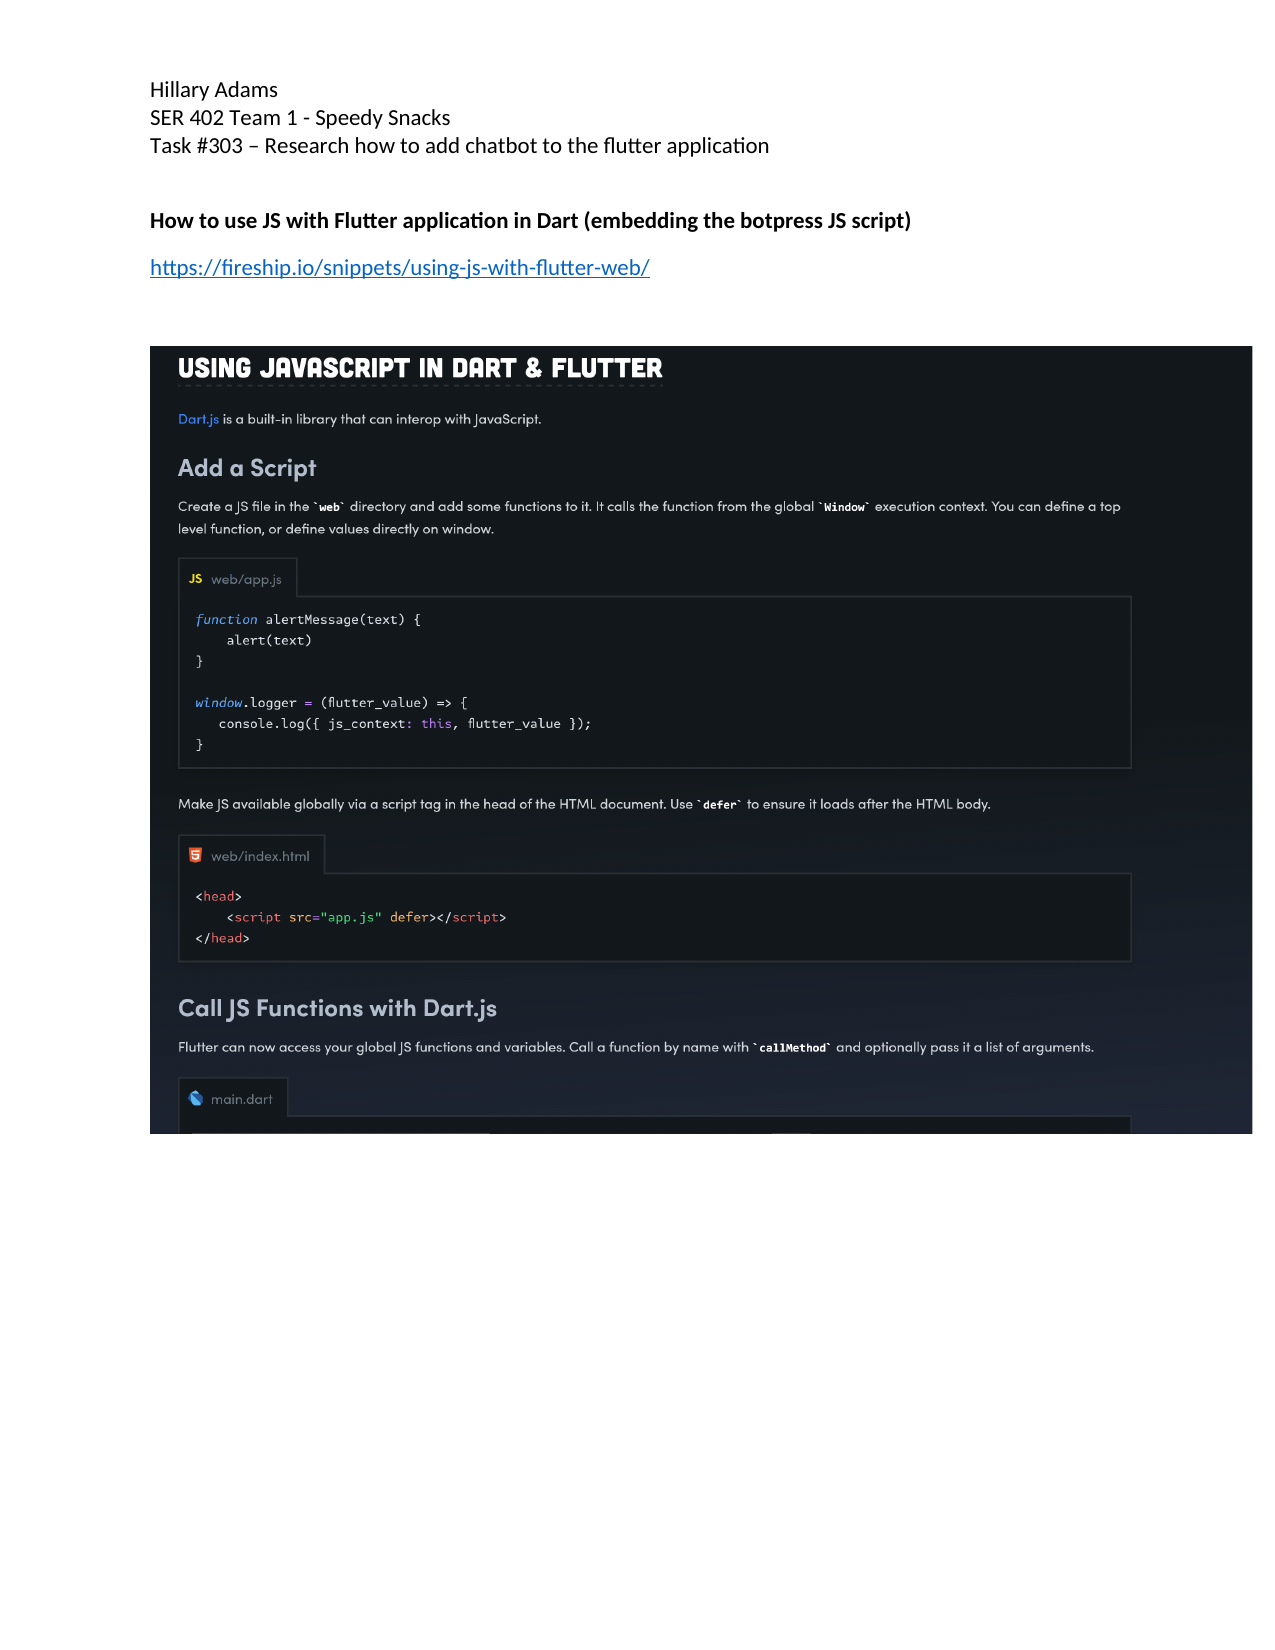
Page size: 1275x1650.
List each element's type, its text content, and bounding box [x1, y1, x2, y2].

picture [150, 346, 1253, 1134]
text How to use JS with Flutter application in Dart (embedding the botpress JS script) [150, 206, 1125, 234]
text https://fireship.io/snippets/using-js-with-flutter-web/ [150, 253, 1125, 281]
